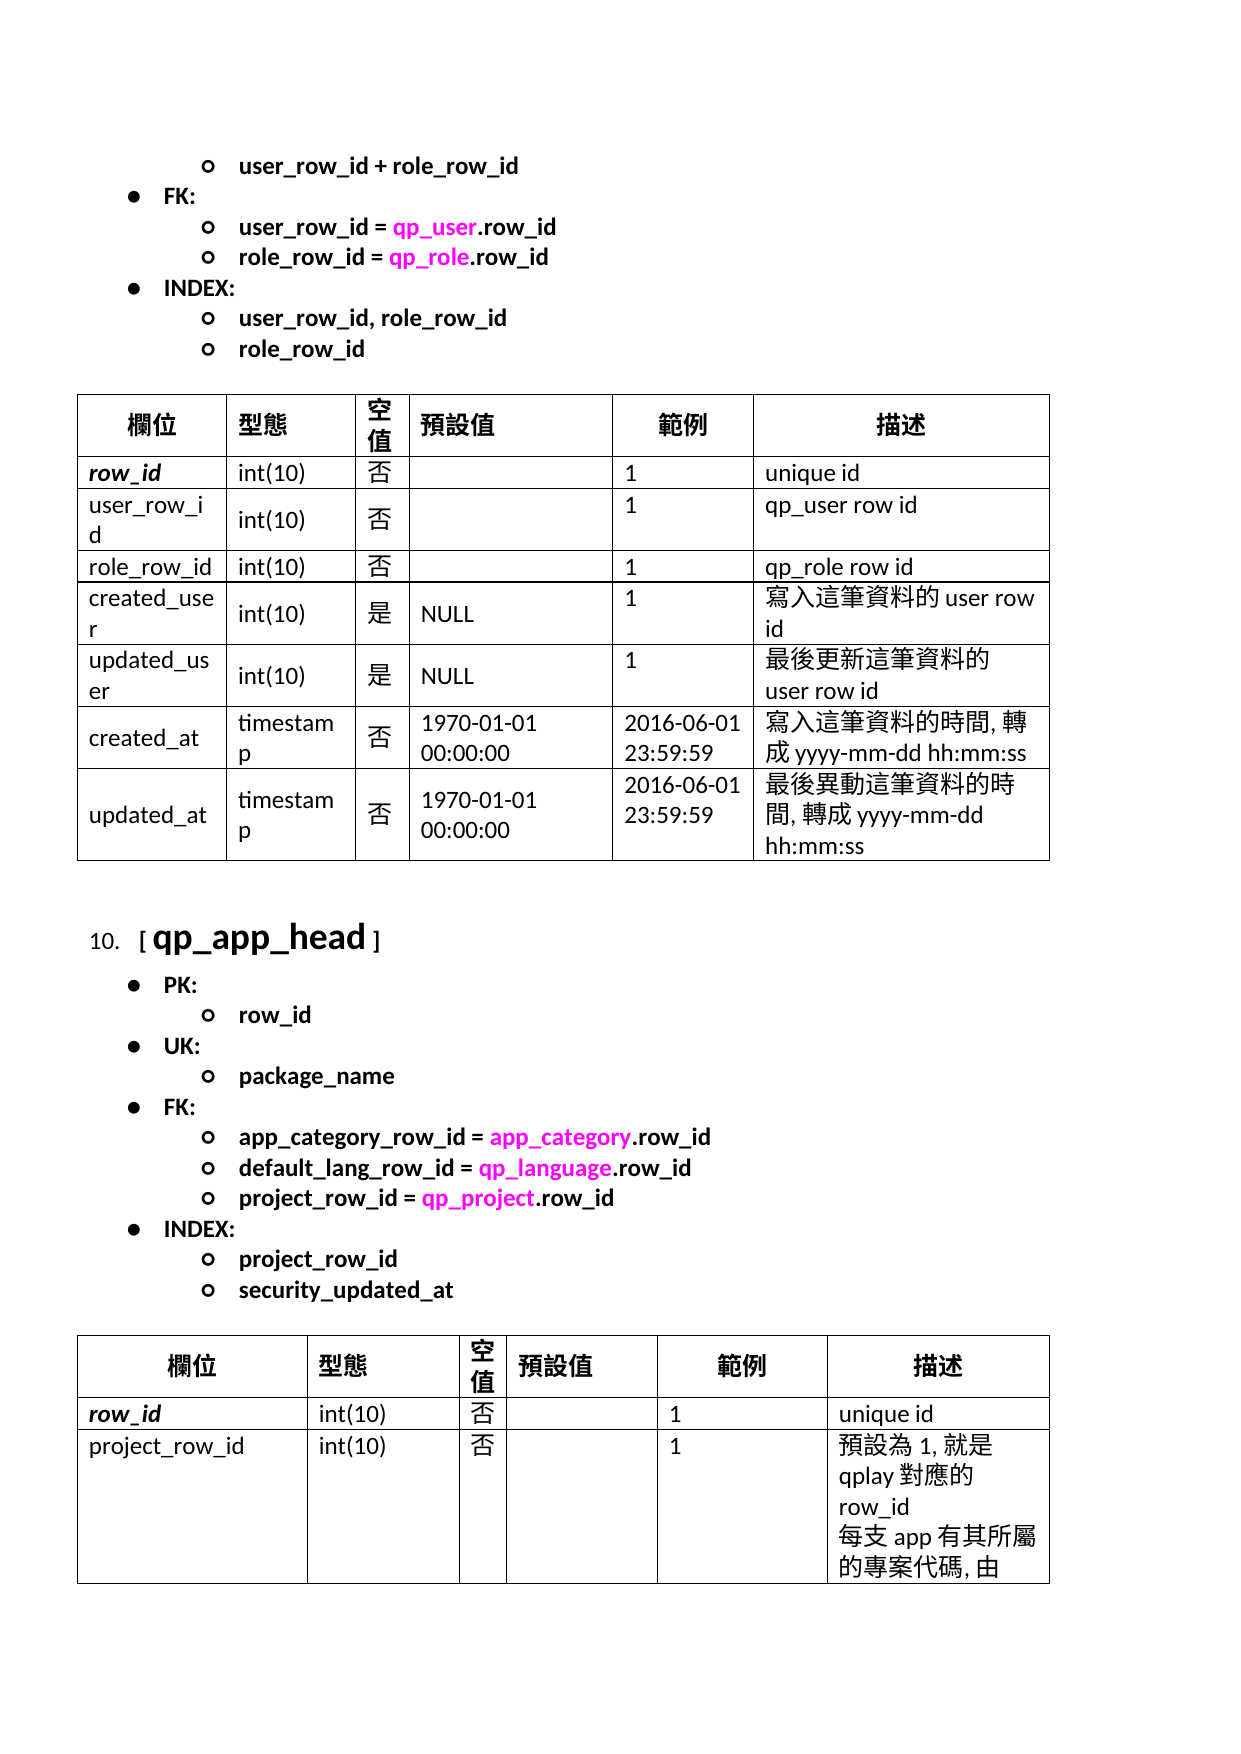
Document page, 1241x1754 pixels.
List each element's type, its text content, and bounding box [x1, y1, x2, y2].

list user_row_id, role_row_id [201, 303, 1053, 333]
table_cell 2016-06-01 23:59:59 [613, 769, 753, 860]
table_cell 否 [356, 707, 409, 768]
list role_row_id [201, 333, 1053, 364]
table_cell 是 [356, 583, 409, 643]
table_cell 1 [613, 489, 753, 550]
list FK: [126, 1091, 1053, 1122]
table_cell created_user [78, 583, 226, 643]
table_cell unique id [754, 457, 1049, 488]
list default_lang_row_id = qp_language.row_id [201, 1152, 1053, 1183]
table_cell 1970-01-01 00:00:00 [410, 769, 612, 860]
table_cell 寫入這筆資料的時間, 轉成yyyy-mm-dd hh:mm:ss [754, 707, 1049, 768]
table_header 範例 [658, 1336, 827, 1397]
table_cell [507, 1398, 657, 1429]
table_cell timestamp [227, 769, 355, 860]
list INDEX: [126, 1213, 1053, 1244]
table_cell 1 [613, 551, 753, 581]
list project_row_id = qp_project.row_id [201, 1183, 1053, 1213]
table_cell 否 [356, 457, 409, 488]
table_cell timestamp [227, 707, 355, 768]
table_cell int(10) [227, 489, 355, 550]
list PK: [126, 969, 1053, 999]
table_cell 1 [613, 583, 753, 643]
table_cell 否 [460, 1430, 506, 1582]
table_cell user_row_id [78, 489, 226, 550]
table_cell 1 [613, 457, 753, 488]
table_cell int(10) [227, 551, 355, 581]
table_header 空值 [356, 395, 409, 456]
table_cell int(10) [308, 1398, 459, 1429]
list INDEX: [126, 272, 1053, 303]
table_cell int(10) [308, 1430, 459, 1582]
list app_category_row_id = app_category.row_id [201, 1122, 1053, 1152]
table_cell role_row_id [78, 551, 226, 581]
table_header 型態 [308, 1336, 459, 1397]
table_cell [410, 489, 612, 550]
table_cell 1 [658, 1430, 827, 1582]
table_cell 最後異動這筆資料的時間, 轉成yyyy-mm-dd hh:mm:ss [754, 769, 1049, 860]
table_cell int(10) [227, 645, 355, 706]
list user_row_id = qp_user.row_id [201, 211, 1053, 242]
table_cell created_at [78, 707, 226, 768]
list security_updated_at [201, 1274, 1053, 1305]
table_header 預設值 [410, 395, 612, 456]
table_cell 1 [658, 1398, 827, 1429]
table_cell [410, 551, 612, 581]
table_cell 否 [356, 551, 409, 581]
table_cell row_id [78, 457, 226, 488]
table_cell int(10) [227, 583, 355, 643]
table_header 描述 [828, 1336, 1049, 1397]
table_header 型態 [227, 395, 355, 456]
table_cell int(10) [227, 457, 355, 488]
table_cell project_row_id [78, 1430, 307, 1582]
table_header 描述 [754, 395, 1049, 456]
table_cell 否 [460, 1398, 506, 1429]
list project_row_id [201, 1244, 1053, 1274]
table_cell NULL [410, 645, 612, 706]
table_cell [507, 1430, 657, 1582]
table_cell updated_at [78, 769, 226, 860]
table_cell NULL [410, 583, 612, 643]
table_header 欄位 [78, 395, 226, 456]
list row_id [201, 999, 1053, 1030]
table_header 空值 [460, 1336, 506, 1397]
list role_row_id = qp_role.row_id [201, 242, 1053, 272]
table_header 預設值 [507, 1336, 657, 1397]
table_header 欄位 [78, 1336, 307, 1397]
table_cell [410, 457, 612, 488]
table_cell 2016-06-01 23:59:59 [613, 707, 753, 768]
table_header 範例 [613, 395, 753, 456]
list FK: [126, 181, 1053, 211]
table_cell updated_user [78, 645, 226, 706]
table_cell 寫入這筆資料的user row id [754, 583, 1049, 643]
table_cell row_id [78, 1398, 307, 1429]
table_cell 否 [356, 769, 409, 860]
table_cell 1 [613, 645, 753, 706]
table_cell 1970-01-01 00:00:00 [410, 707, 612, 768]
table_cell unique id [828, 1398, 1049, 1429]
list user_row_id + role_row_id [201, 150, 1053, 181]
list UK: [126, 1030, 1053, 1061]
table_cell qp_role row id [754, 551, 1049, 581]
list package_name [201, 1061, 1053, 1091]
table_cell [828, 1430, 1049, 1582]
table_cell 是 [356, 645, 409, 706]
table_cell 否 [356, 489, 409, 550]
table_cell 最後更新這筆資料的user row id [754, 645, 1049, 706]
subtitle [ qp_app_head ] [89, 913, 1053, 958]
table_cell qp_user row id [754, 489, 1049, 550]
